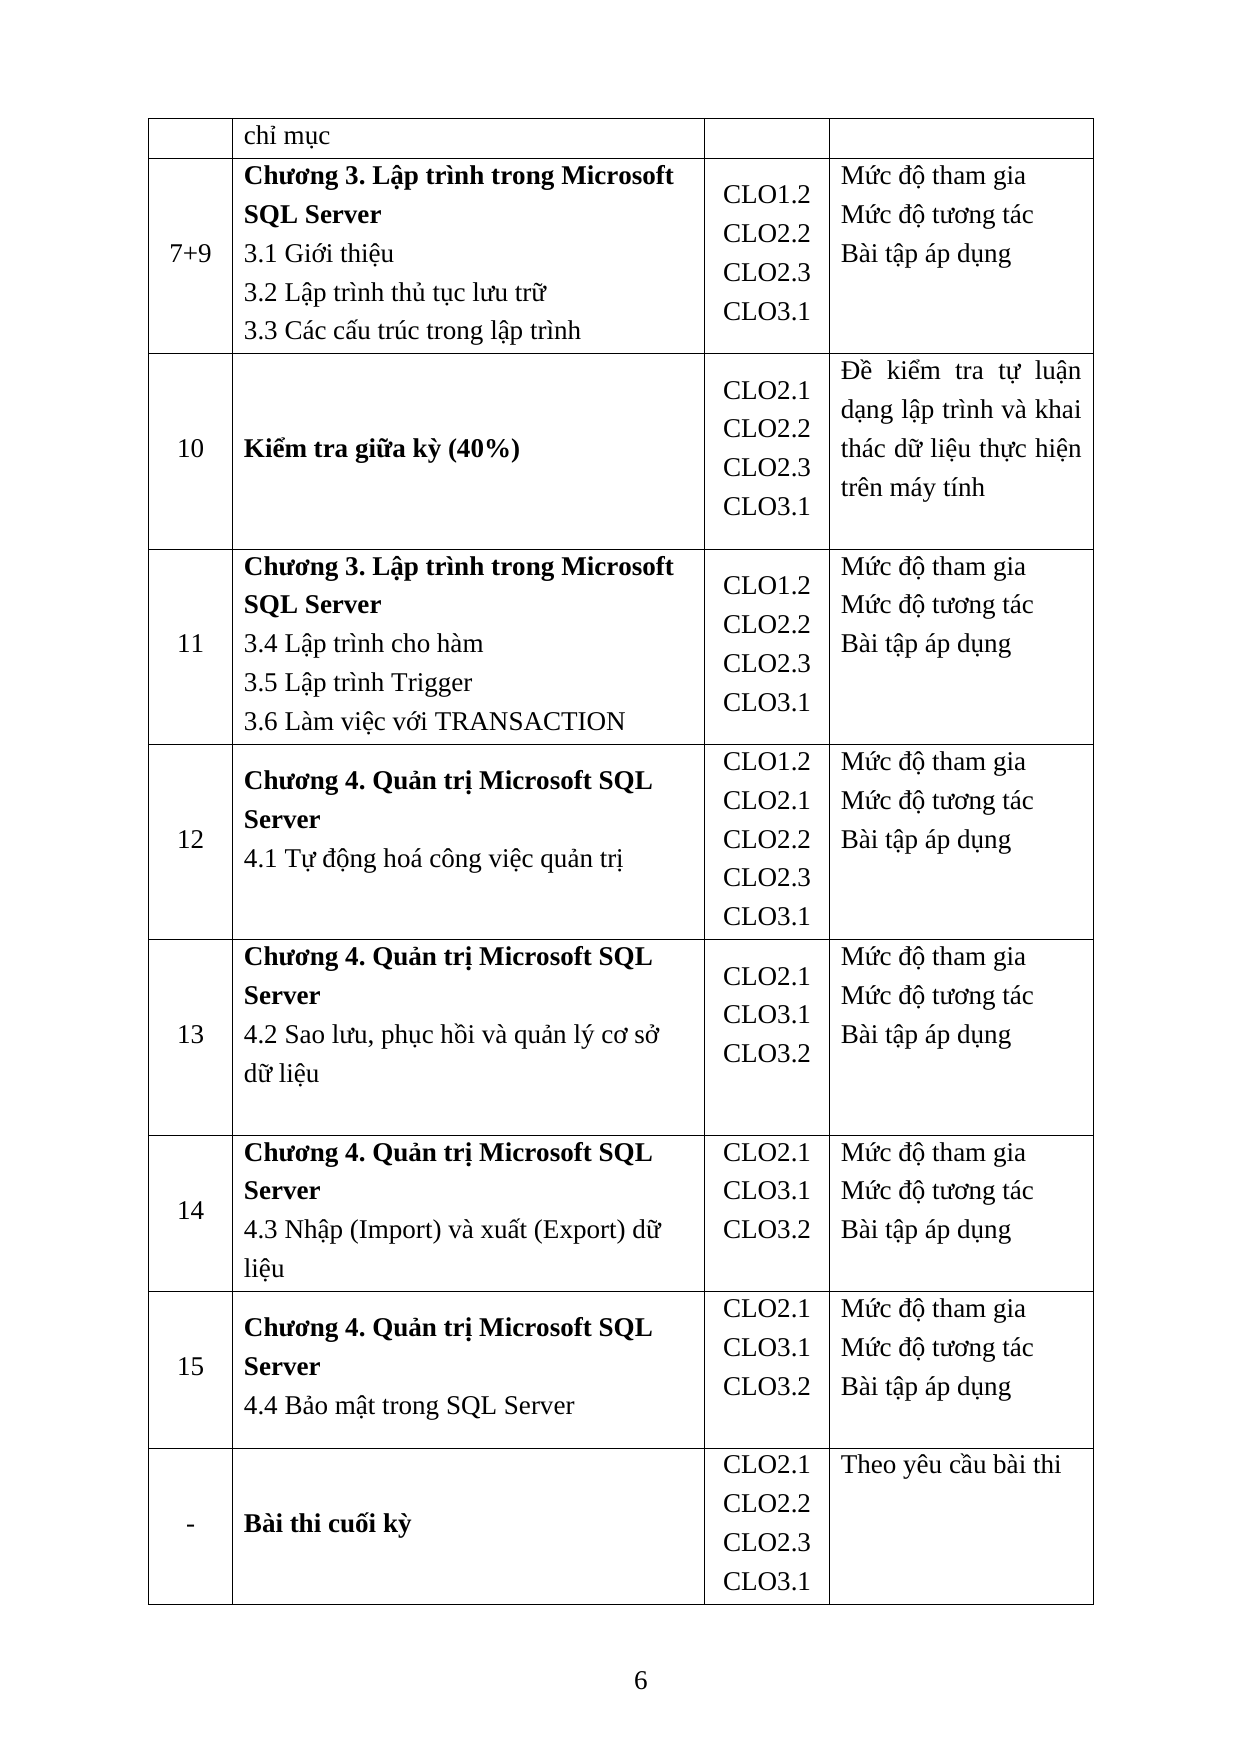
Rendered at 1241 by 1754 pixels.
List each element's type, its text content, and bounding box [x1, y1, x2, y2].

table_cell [830, 119, 1093, 158]
table_cell CLO1.2 CLO2.1 CLO2.2 CLO2.3 CLO3.1 [705, 745, 829, 939]
table_cell Bài thi cuối kỳ [233, 1449, 704, 1604]
table_cell Mức độ tham gia Mức độ tương tác Bài tập áp dụng [830, 1292, 1093, 1447]
table_cell Mức độ tham gia Mức độ tương tác Bài tập áp dụng [830, 1136, 1093, 1291]
table_cell 10 [149, 354, 232, 549]
table_cell CLO1.2 CLO2.2 CLO2.3 CLO3.1 [705, 550, 829, 744]
table_cell Chương 3. Lập trình trong Microsoft SQL Server 3.1 Giới thiệu 3.2 Lập trình thủ tục lưu trữ 3.3 Các cấu trúc trong lập trình [233, 159, 704, 353]
table_cell Chương 4. Quản trị Microsoft SQL Server 4.4 Bảo mật trong SQL Server [233, 1292, 704, 1447]
table_cell Chương 4. Quản trị Microsoft SQL Server 4.3 Nhập (Import) và xuất (Export) dữ liệu [233, 1136, 704, 1291]
table_cell CLO2.1 CLO3.1 CLO3.2 [705, 940, 829, 1134]
table_cell 7+9 [149, 159, 232, 353]
table_cell CLO2.1 CLO2.2 CLO2.3 CLO3.1 [705, 354, 829, 549]
table_cell - [149, 1449, 232, 1604]
table_cell 6 [149, 119, 232, 158]
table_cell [233, 119, 704, 158]
table_cell 13 [149, 940, 232, 1134]
table_cell CLO2.1 CLO3.1 CLO3.2 [705, 1292, 829, 1447]
table_cell CLO1.2 CLO2.2 CLO2.3 CLO3.1 [705, 159, 829, 353]
table_cell 15 [149, 1292, 232, 1447]
table_cell Chương 3. Lập trình trong Microsoft SQL Server 3.4 Lập trình cho hàm 3.5 Lập trình Trigger 3.6 Làm việc với TRANSACTION [233, 550, 704, 744]
table_cell 14 [149, 1136, 232, 1291]
table_cell CLO2.1 CLO3.1 CLO3.2 [705, 1136, 829, 1291]
table_cell Theo yêu cầu bài thi [830, 1449, 1093, 1604]
table_cell Chương 4. Quản trị Microsoft SQL Server 4.1 Tự động hoá công việc quản trị [233, 745, 704, 939]
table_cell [705, 119, 829, 158]
table_cell Kiểm tra giữa kỳ (40%) [233, 354, 704, 549]
table_cell 11 [149, 550, 232, 744]
table_cell Mức độ tham gia Mức độ tương tác Bài tập áp dụng [830, 550, 1093, 744]
table_cell CLO2.1 CLO2.2 CLO2.3 CLO3.1 [705, 1449, 829, 1604]
table_cell Chương 4. Quản trị Microsoft SQL Server 4.2 Sao lưu, phục hồi và quản lý cơ sở dữ liệu [233, 940, 704, 1134]
table_cell Mức độ tham gia Mức độ tương tác Bài tập áp dụng [830, 940, 1093, 1134]
table_cell Mức độ tham gia Mức độ tương tác Bài tập áp dụng [830, 159, 1093, 353]
table_cell Mức độ tham gia Mức độ tương tác Bài tập áp dụng [830, 745, 1093, 939]
table_cell 12 [149, 745, 232, 939]
table_cell Đề kiểm tra tự luận dạng lập trình và khai thác dữ liệu thực hiện trên máy tính [830, 354, 1093, 549]
